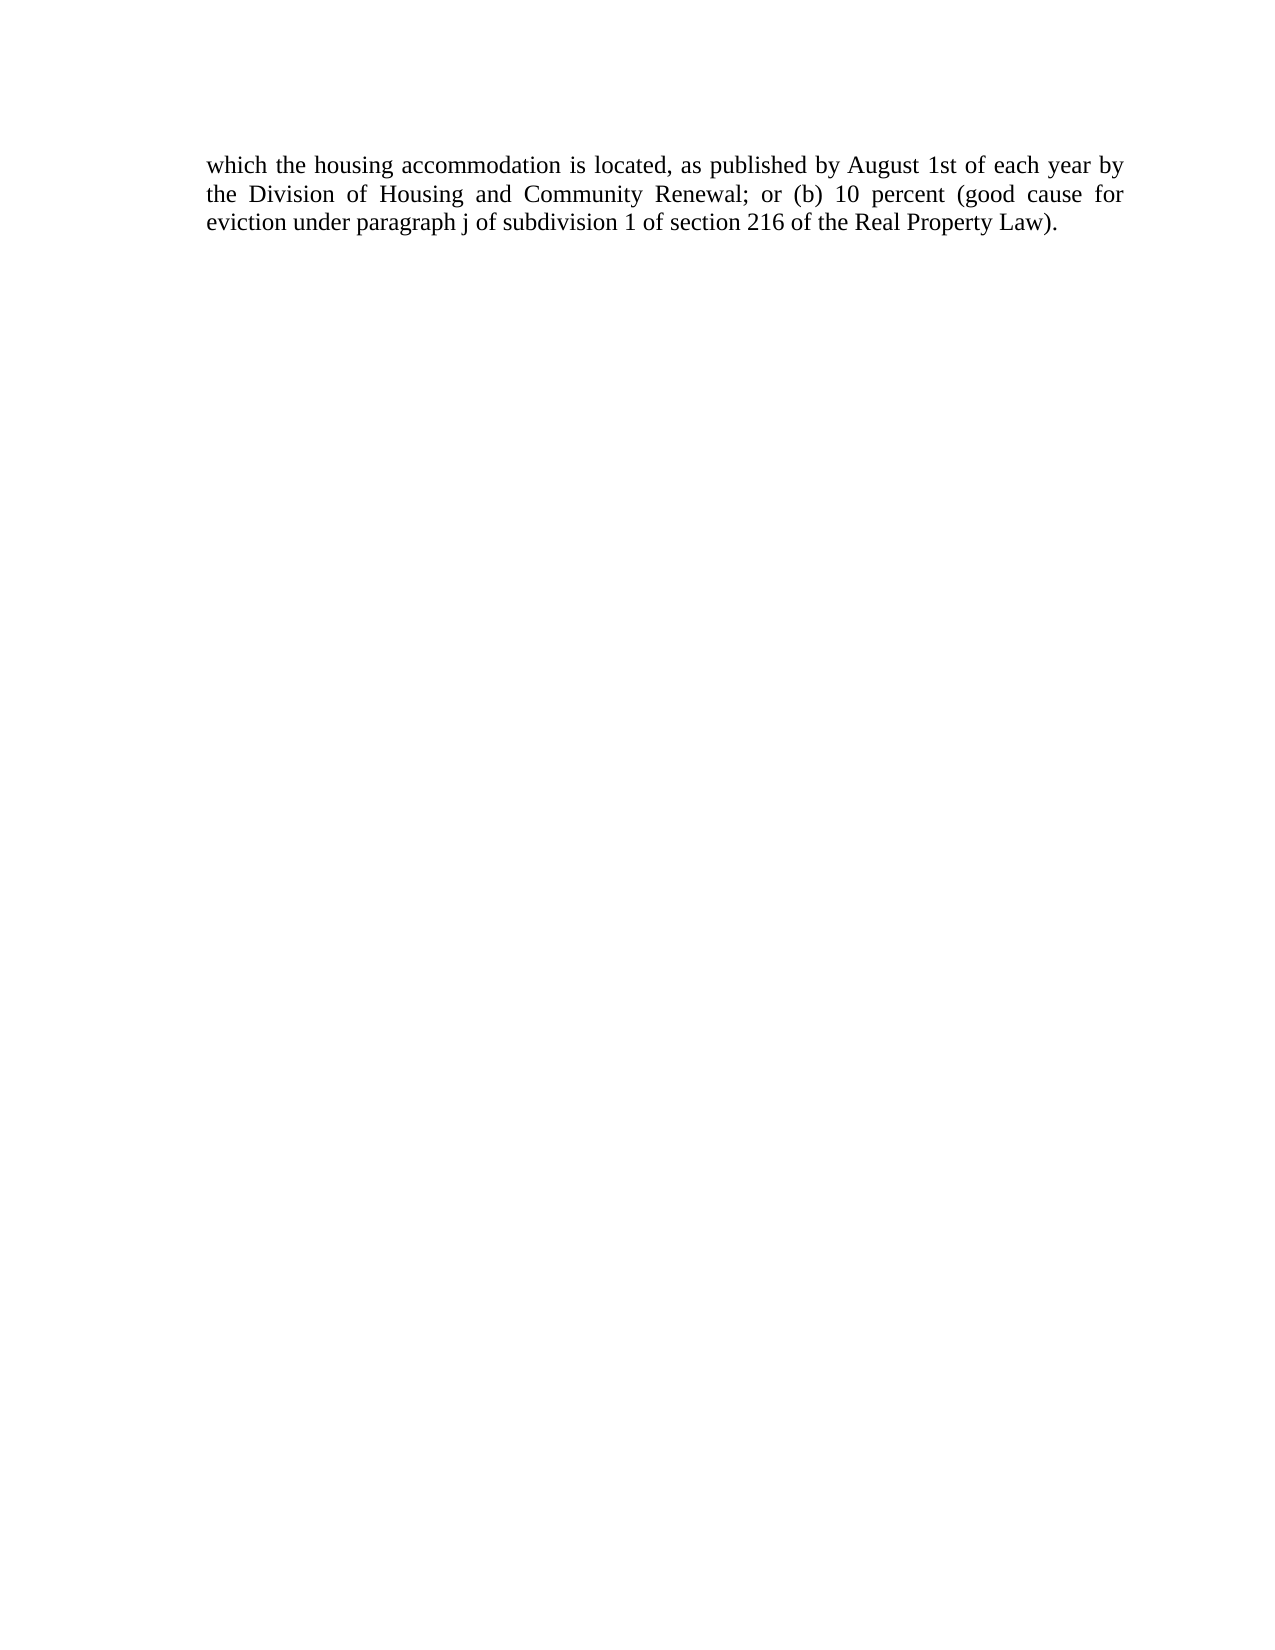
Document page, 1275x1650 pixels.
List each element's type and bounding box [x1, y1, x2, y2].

list [206, 150, 1125, 236]
